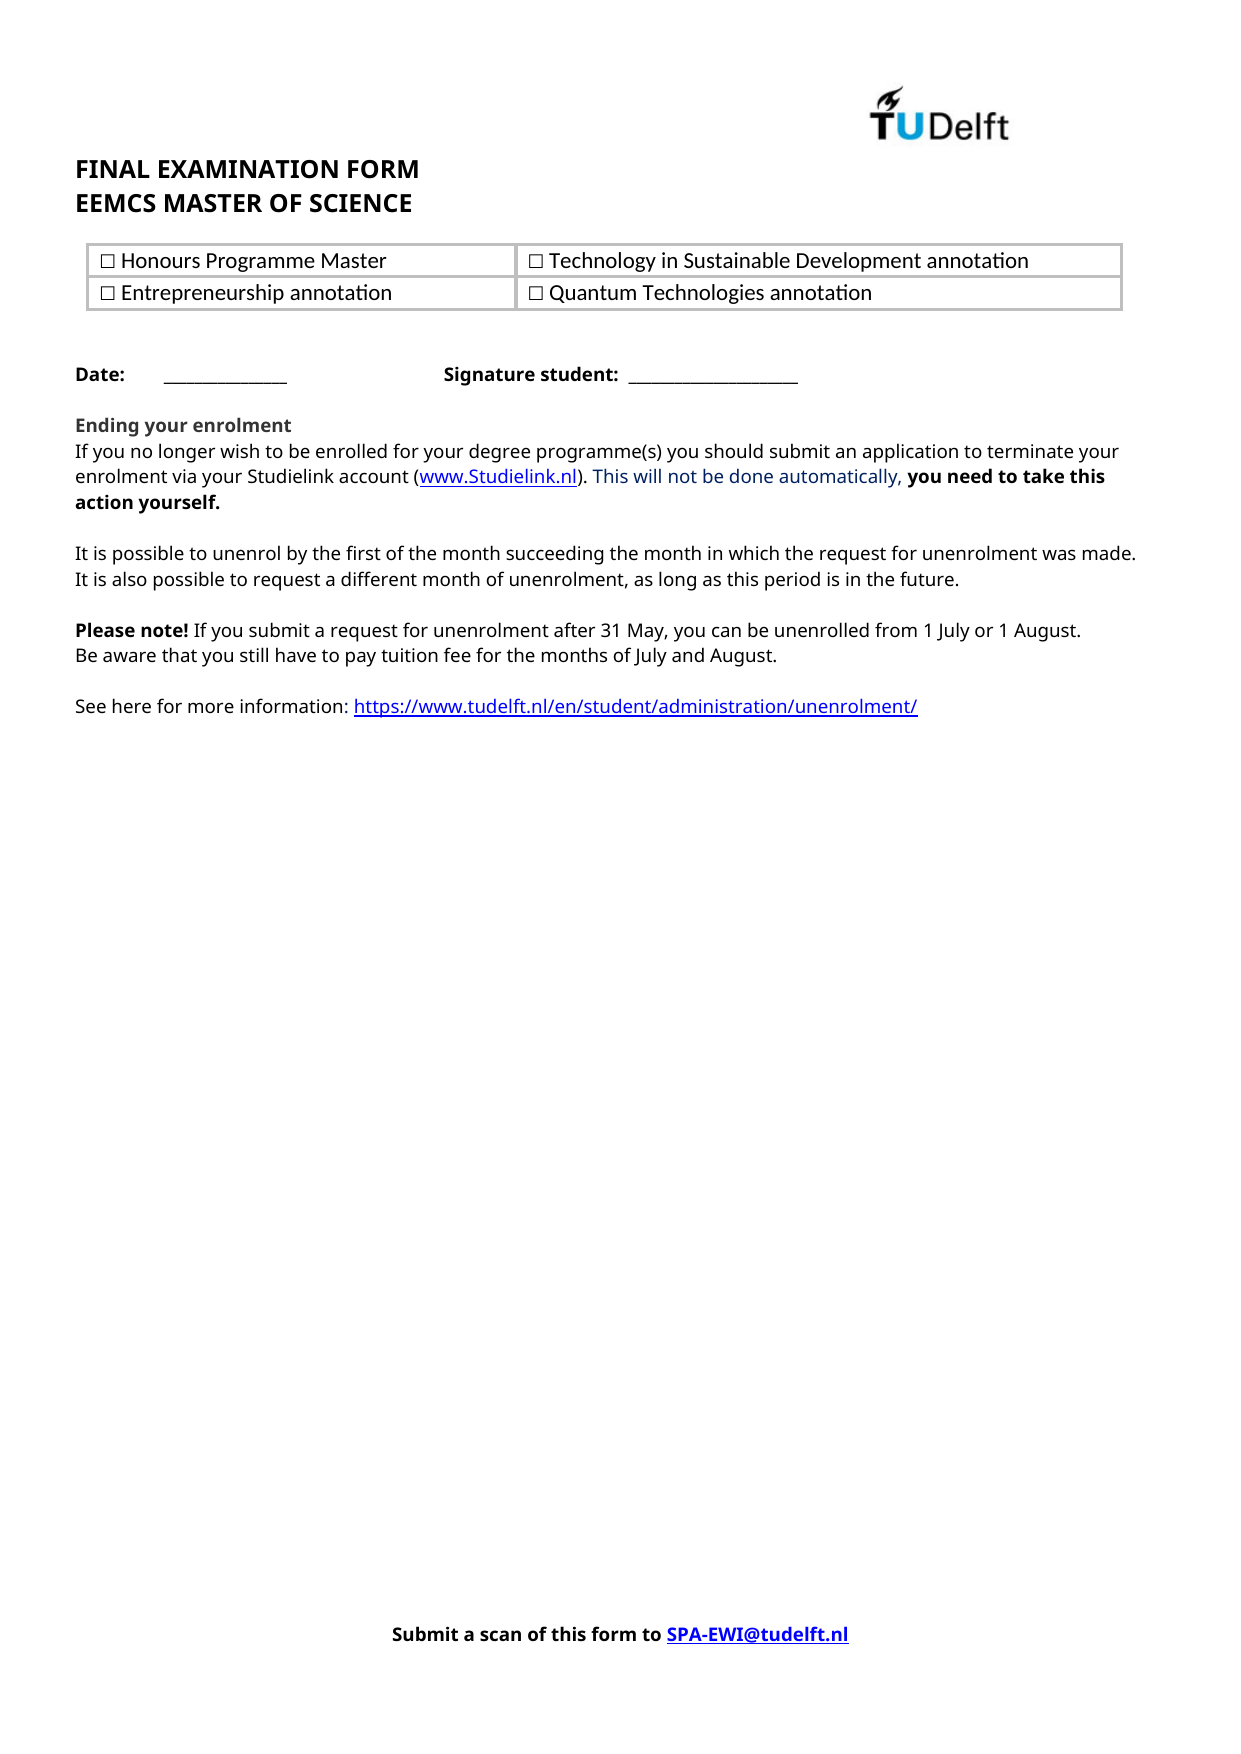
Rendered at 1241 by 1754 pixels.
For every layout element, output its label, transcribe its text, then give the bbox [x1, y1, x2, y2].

text Please note! If you submit a request for unenrolment after 31 May, you can be unenrolled from 1 July or 1 August. [75, 617, 1165, 642]
text Date: ________________ Signature student: ______________________ [75, 362, 1165, 387]
text It is possible to unenrol by the first of the month succeeding the month in which the request for unenrolment was made. [75, 540, 1165, 566]
table_cell Entrepreneurship annotation [89, 278, 514, 308]
text If you no longer wish to be enrolled for your degree programme(s) you should submit an application to terminate your enrolment via your Studielink account (www.Studielink.nl). This will not be done automatically, you need to take this action yourself. [75, 438, 1165, 515]
table_cell Quantum Technologies annotation [518, 278, 1120, 308]
table_header Technology in Sustainable Development annotation [518, 246, 1120, 275]
text Ending your enrolment [75, 413, 1165, 438]
table_header Honours Programme Master [89, 246, 514, 275]
picture [857, 73, 1030, 179]
text See here for more information: https://www.tudelft.nl/en/student/administration/unenrolment/ [75, 693, 1165, 719]
text It is also possible to request a different month of unenrolment, as long as this period is in the future. [75, 566, 1165, 591]
text Be aware that you still have to pay tuition fee for the months of July and August. [75, 642, 1165, 668]
